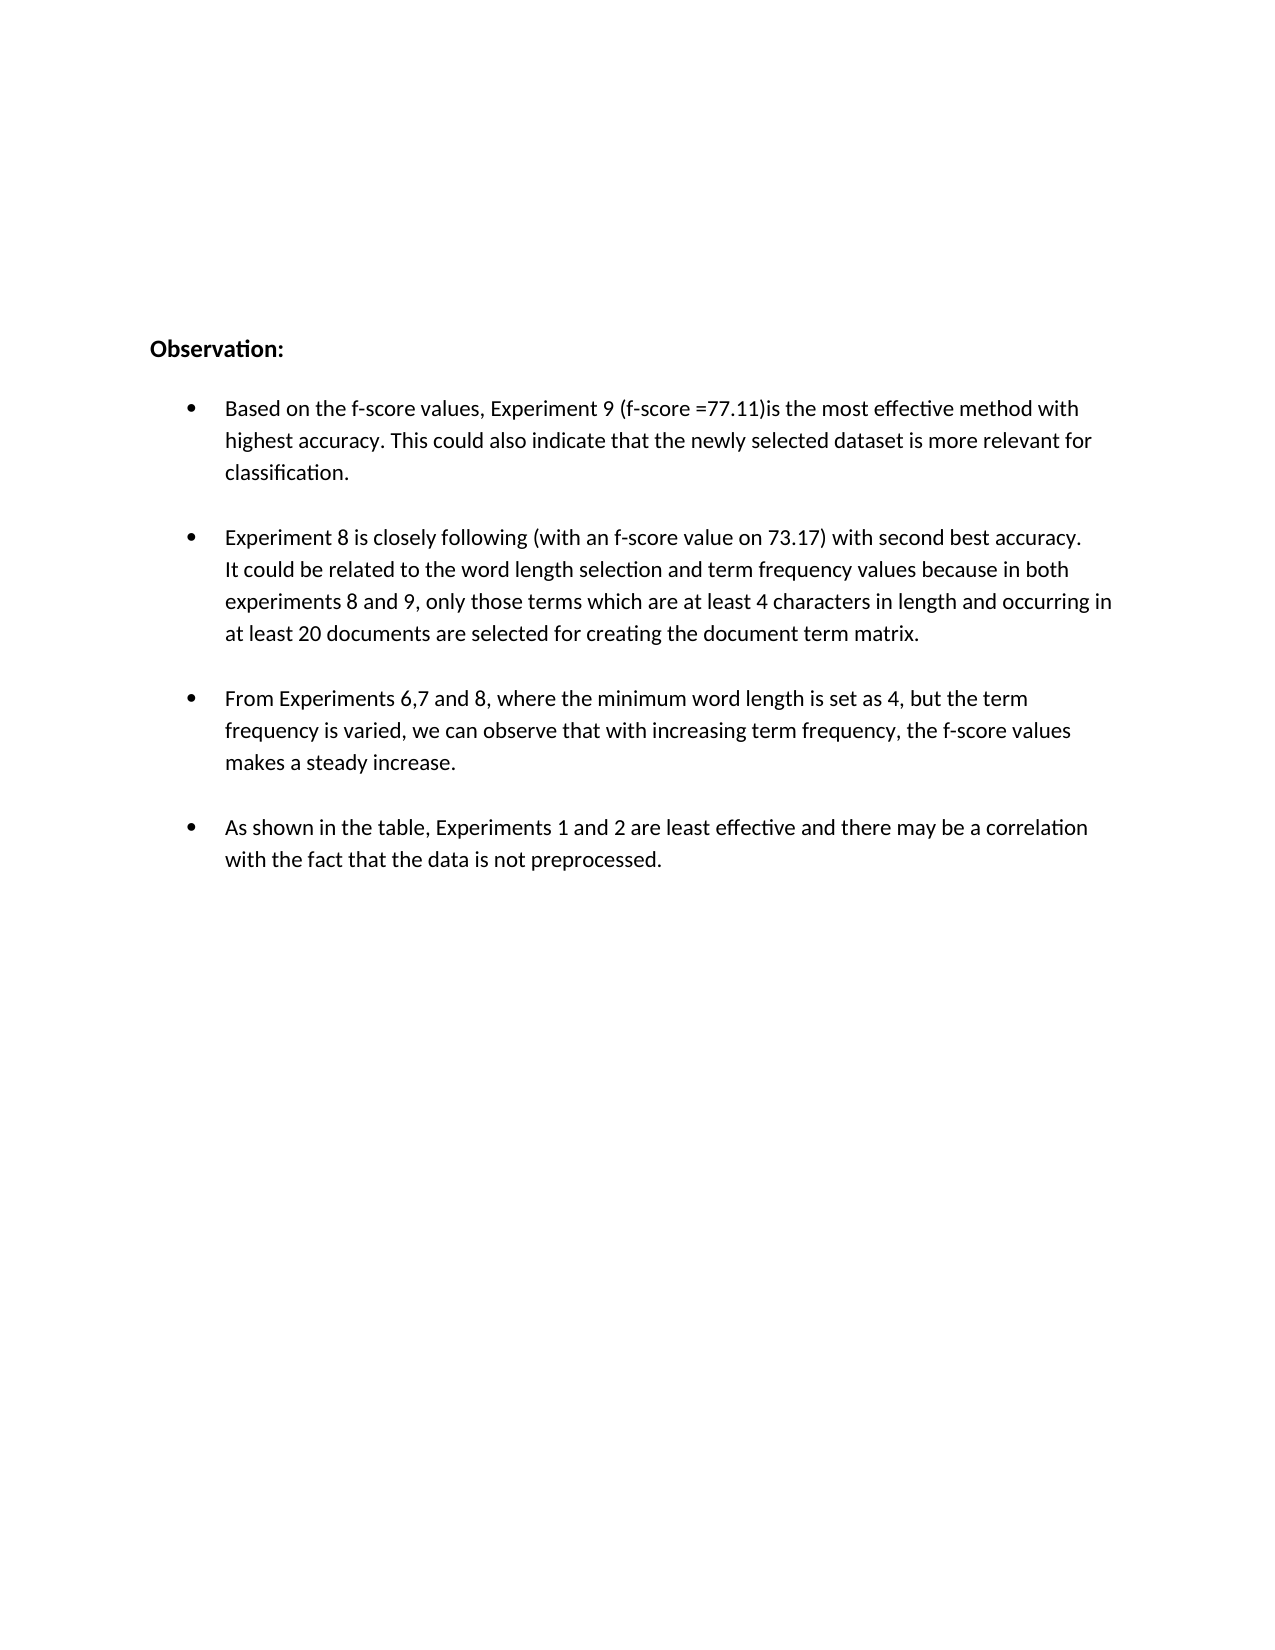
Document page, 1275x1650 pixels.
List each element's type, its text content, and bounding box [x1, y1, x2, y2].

list It could be related to the word length selection and term frequency values because in both experiments 8 and 9, only those terms which are at least 4 characters in length and occurring in at least 20 documents are selected for creating the document term matrix. [225, 555, 1125, 647]
list From Experiments 6,7 and 8, where the minimum word length is set as 4, but the term frequency is varied, we can observe that with increasing term frequency, the f-score values makes a steady increase. [187, 684, 1125, 776]
list Experiment 8 is closely following (with an f-score value on 73.17) with second best accuracy. [187, 523, 1125, 551]
list Based on the f-score values, Experiment 9 (f-score =77.11)is the most effective method with highest accuracy. This could also indicate that the newly selected dataset is more relevant for classification. [187, 394, 1125, 487]
text Observation: [150, 333, 1125, 364]
list As shown in the table, Experiments 1 and 2 are least effective and there may be a correlation with the fact that the data is not preprocessed. [187, 813, 1125, 873]
